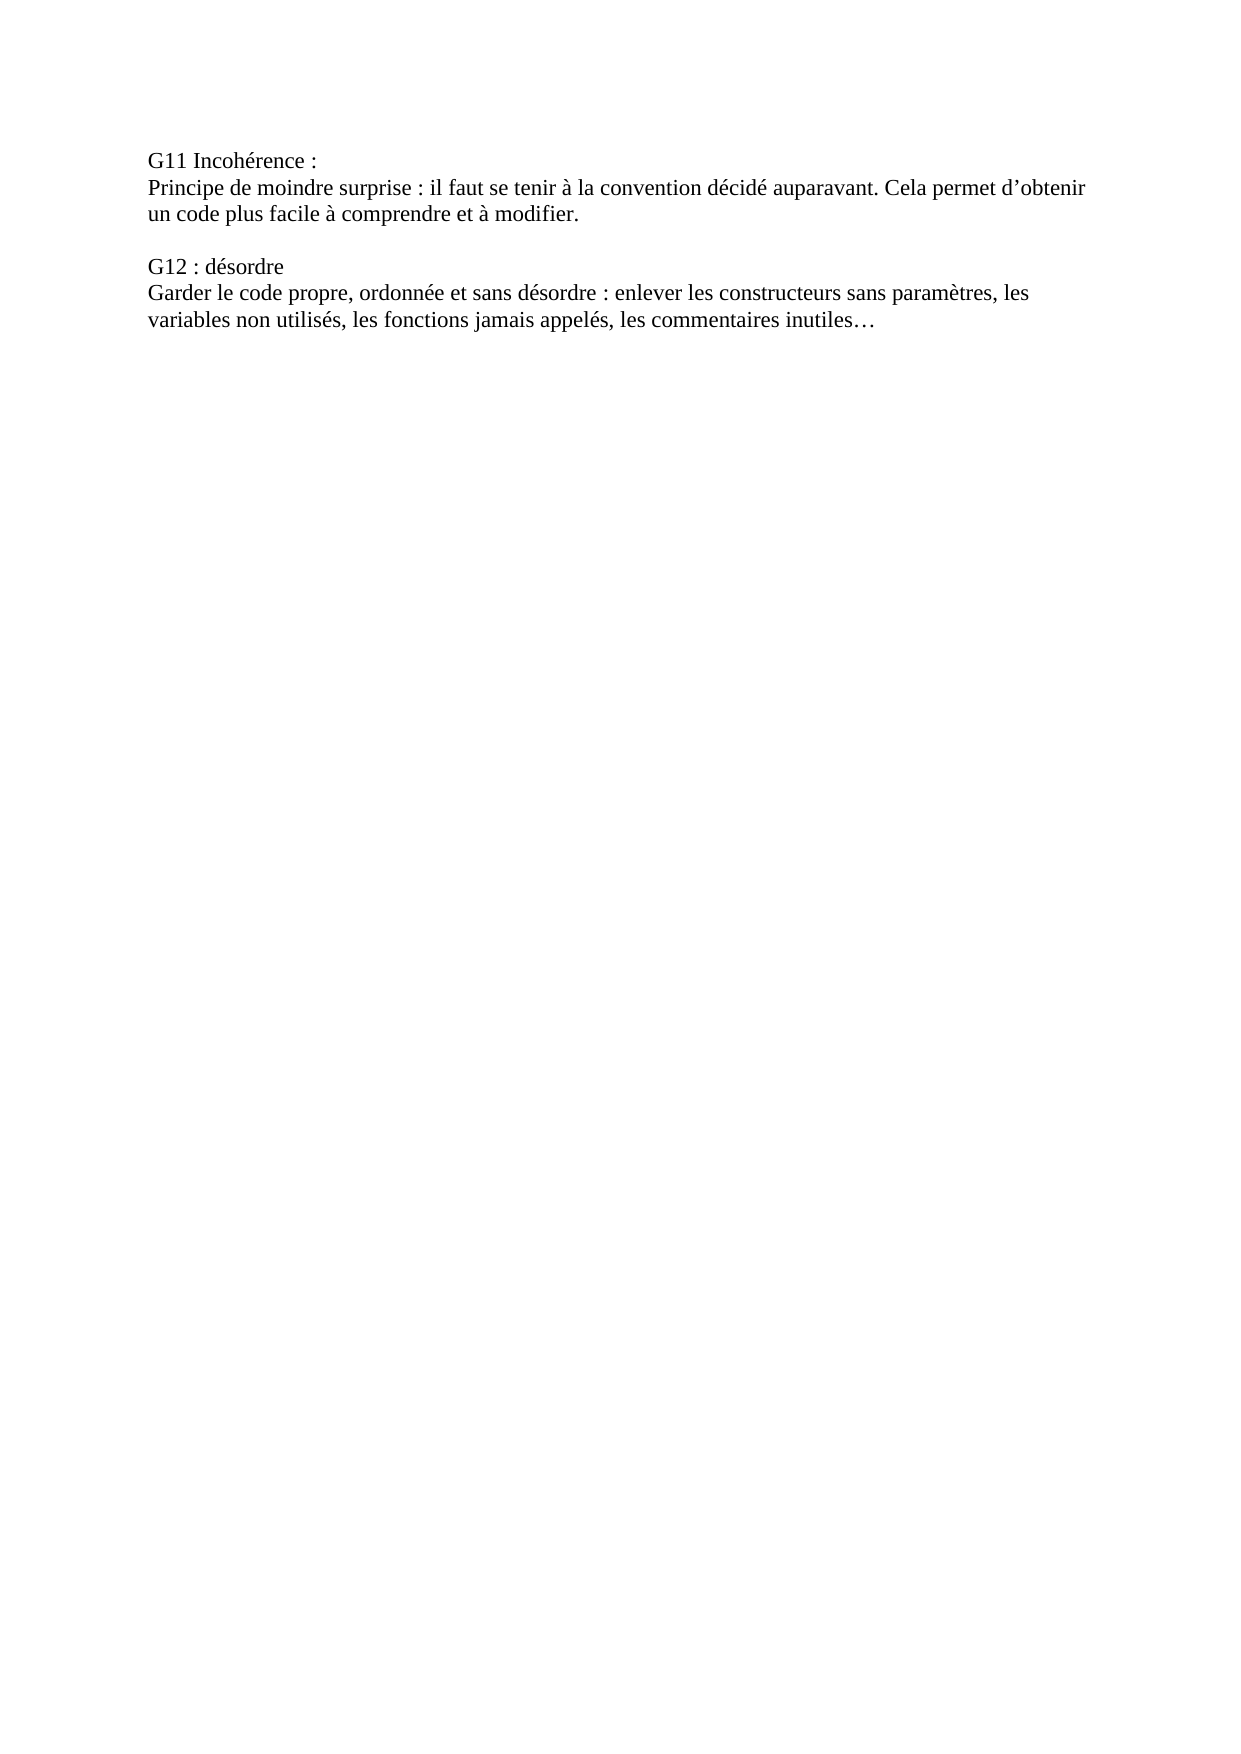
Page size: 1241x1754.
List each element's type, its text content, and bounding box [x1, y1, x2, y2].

text G11 Incohérence : Principe de moindre surprise : il faut se tenir à la convention décidé auparavant. Cela permet d’obtenir un code plus facile à comprendre et à modifier. [148, 148, 1093, 227]
text G12 : désordre Garder le code propre, ordonnée et sans désordre : enlever les constructeurs sans paramètres, les variables non utilisés, les fonctions jamais appelés, les commentaires inutiles… [148, 253, 1093, 332]
